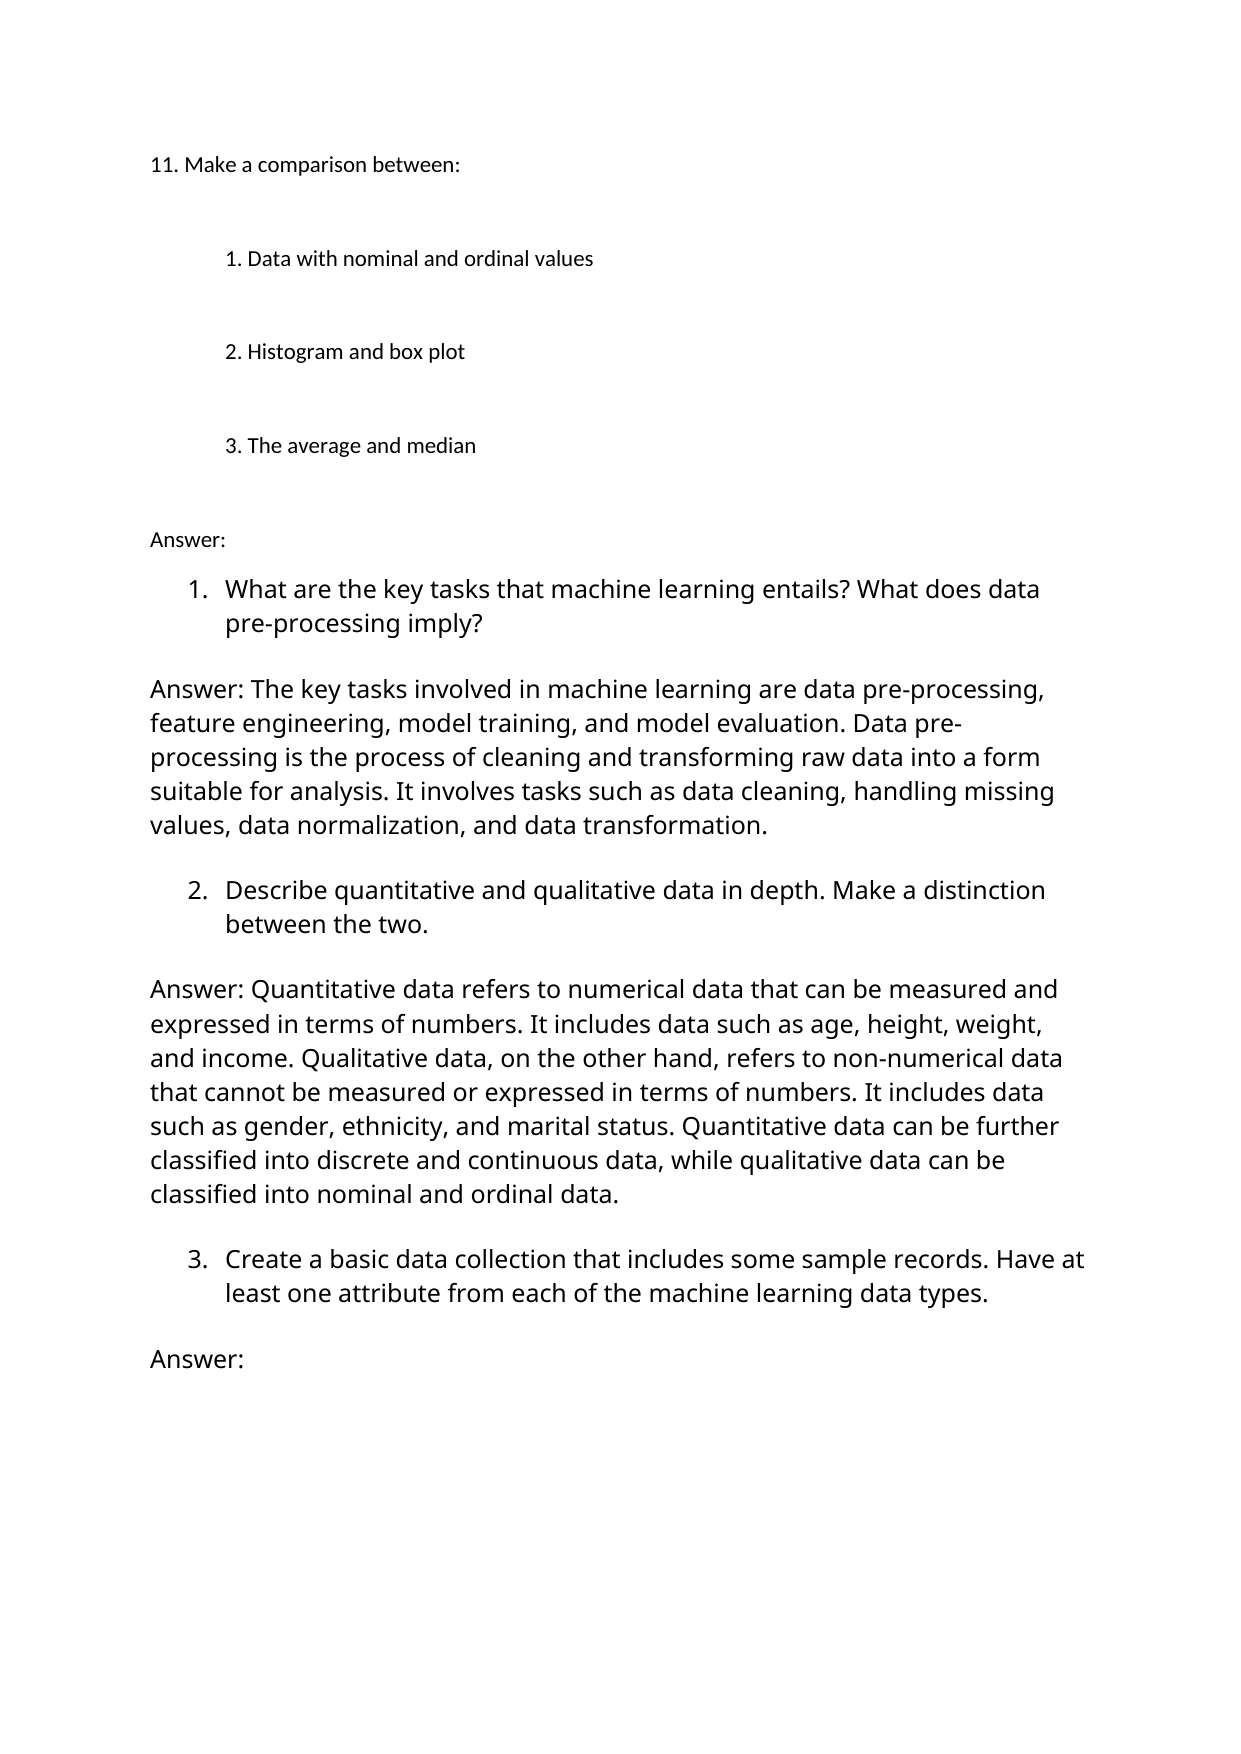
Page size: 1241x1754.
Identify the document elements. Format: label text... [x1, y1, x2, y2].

text Answer: Quantitative data refers to numerical data that can be measured and expressed in terms of numbers. It includes data such as age, height, weight, and income. Qualitative data, on the other hand, refers to non-numerical data that cannot be measured or expressed in terms of numbers. It includes data such as gender, ethnicity, and marital status. Quantitative data can be further classified into discrete and continuous data, while qualitative data can be classified into nominal and ordinal data. [150, 972, 1090, 1211]
text Answer: [150, 1341, 1090, 1375]
list Describe quantitative and qualitative data in depth. Make a distinction between the two. [187, 873, 1090, 941]
text 11. Make a comparison between: [150, 150, 1090, 178]
list Create a basic data collection that includes some sample records. Have at least one attribute from each of the machine learning data types. [187, 1242, 1090, 1310]
text Answer: [150, 525, 1090, 553]
text Answer: The key tasks involved in machine learning are data pre-processing, feature engineering, model training, and model evaluation. Data pre-processing is the process of cleaning and transforming raw data into a form suitable for analysis. It involves tasks such as data cleaning, handling missing values, data normalization, and data transformation. [150, 671, 1090, 842]
text 2. Histogram and box plot [225, 337, 1090, 366]
list What are the key tasks that machine learning entails? What does data pre-processing imply? [187, 572, 1090, 640]
text 3. The average and median [225, 431, 1090, 459]
text 1. Data with nominal and ordinal values [225, 244, 1090, 272]
